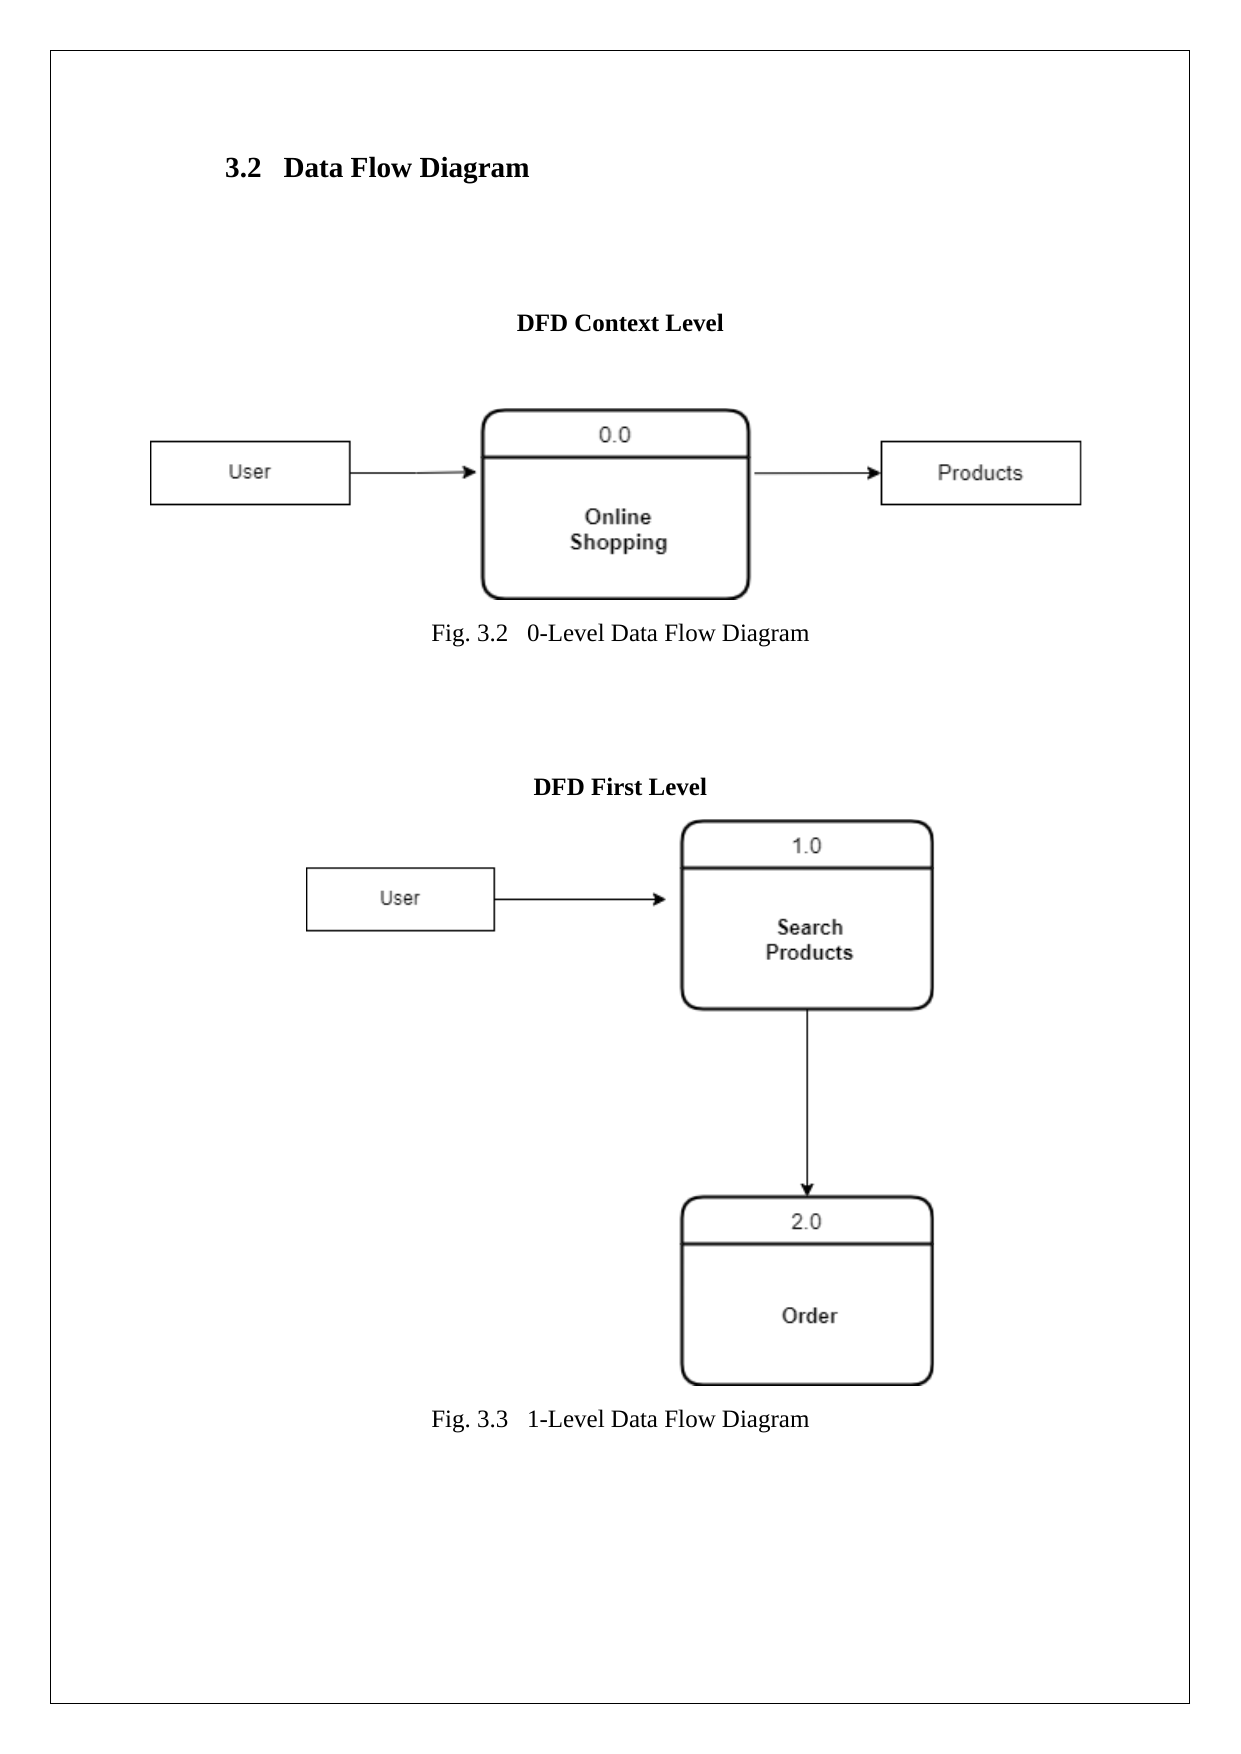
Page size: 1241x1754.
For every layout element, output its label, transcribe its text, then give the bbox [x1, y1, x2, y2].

text Fig. 3.3 1-Level Data Flow Diagram [150, 1404, 1090, 1433]
picture [306, 819, 935, 1386]
text DFD First Level [150, 772, 1090, 801]
text 3.2 Data Flow Diagram [150, 150, 1090, 183]
text Fig. 3.2 0-Level Data Flow Diagram [150, 618, 1090, 647]
picture [150, 408, 1082, 600]
text DFD Context Level [150, 308, 1090, 337]
